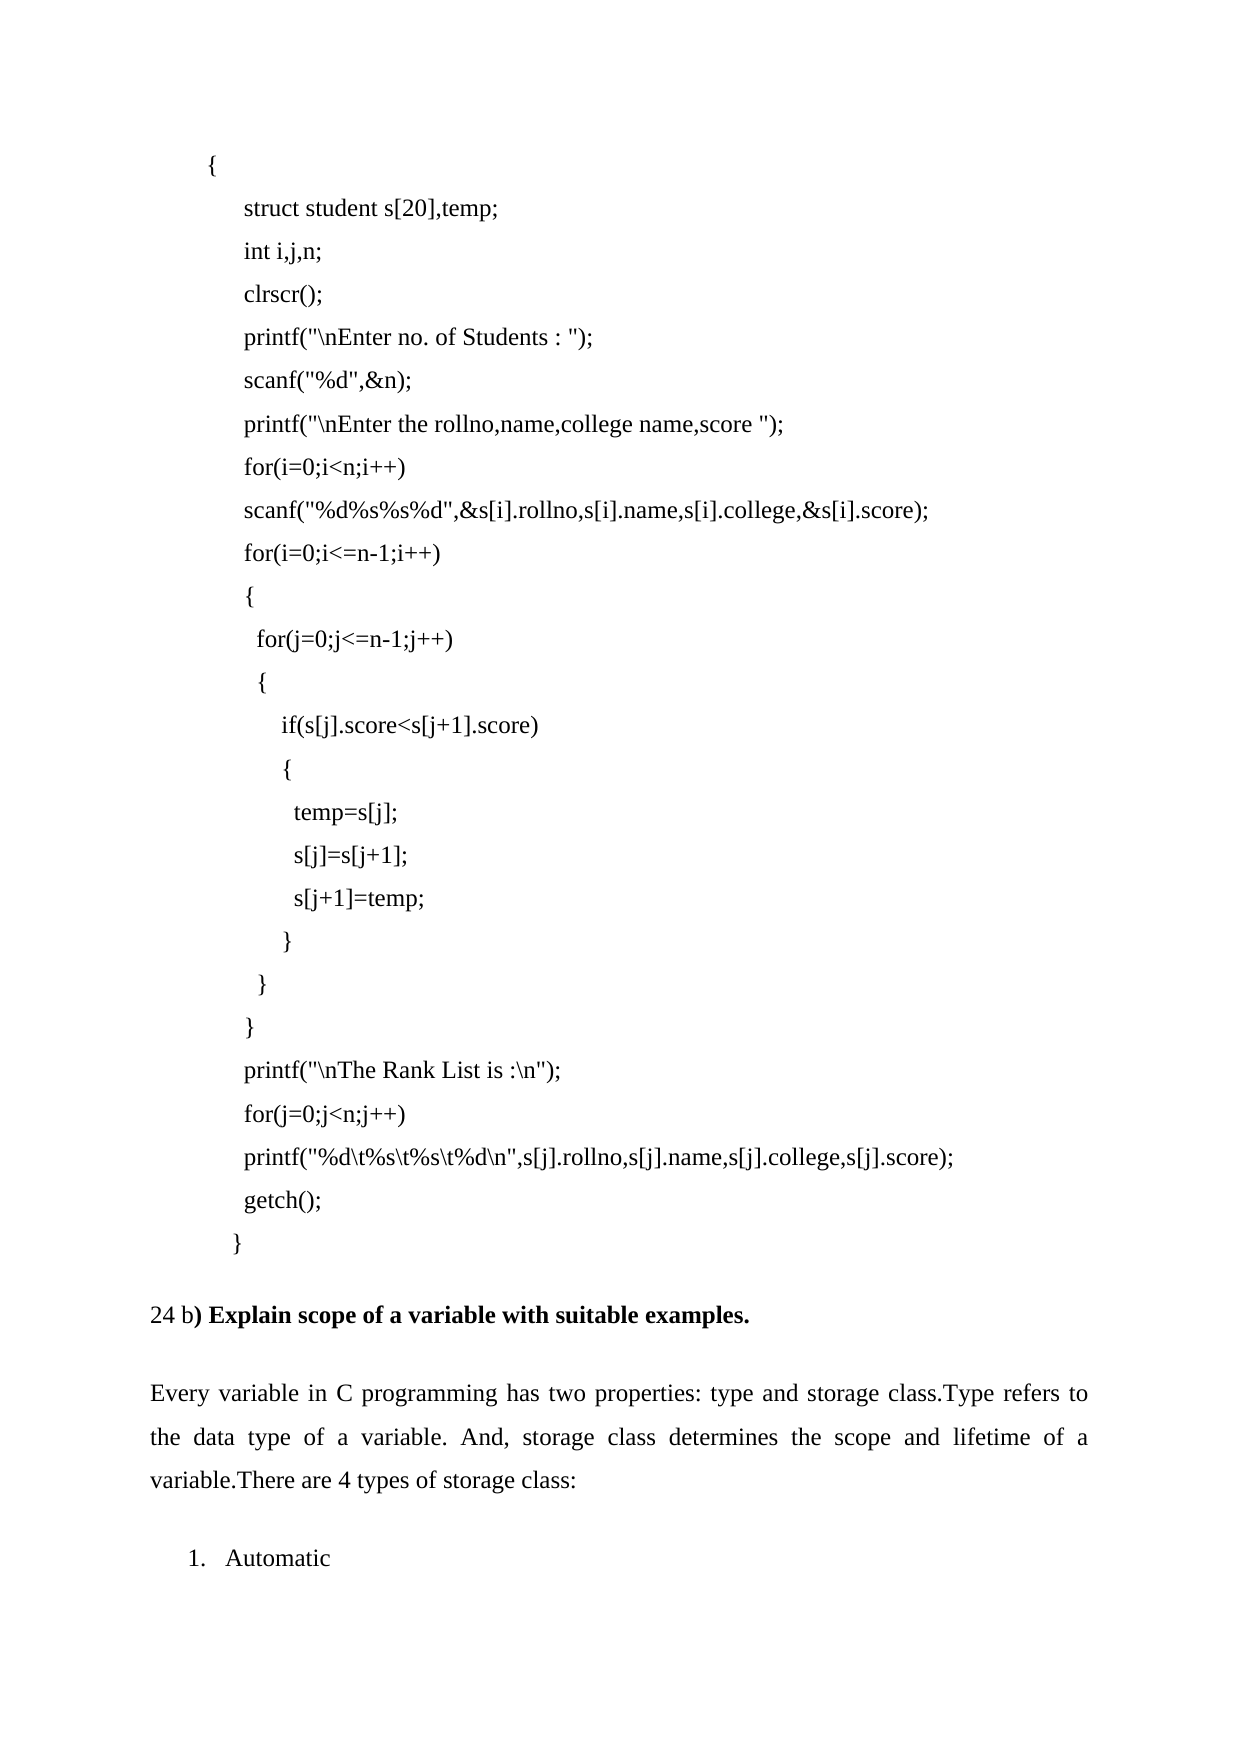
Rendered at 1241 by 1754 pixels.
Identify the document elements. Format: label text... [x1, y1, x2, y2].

text Every variable in C programming has two properties: type and storage class.Type refers to the data type of a variable. And, storage class determines the scope and lifetime of a variable.There are 4 types of storage class: [150, 1378, 1090, 1493]
list Automatic [187, 1543, 1090, 1572]
text 24 b) Explain scope of a variable with suitable examples. [150, 1300, 1090, 1329]
